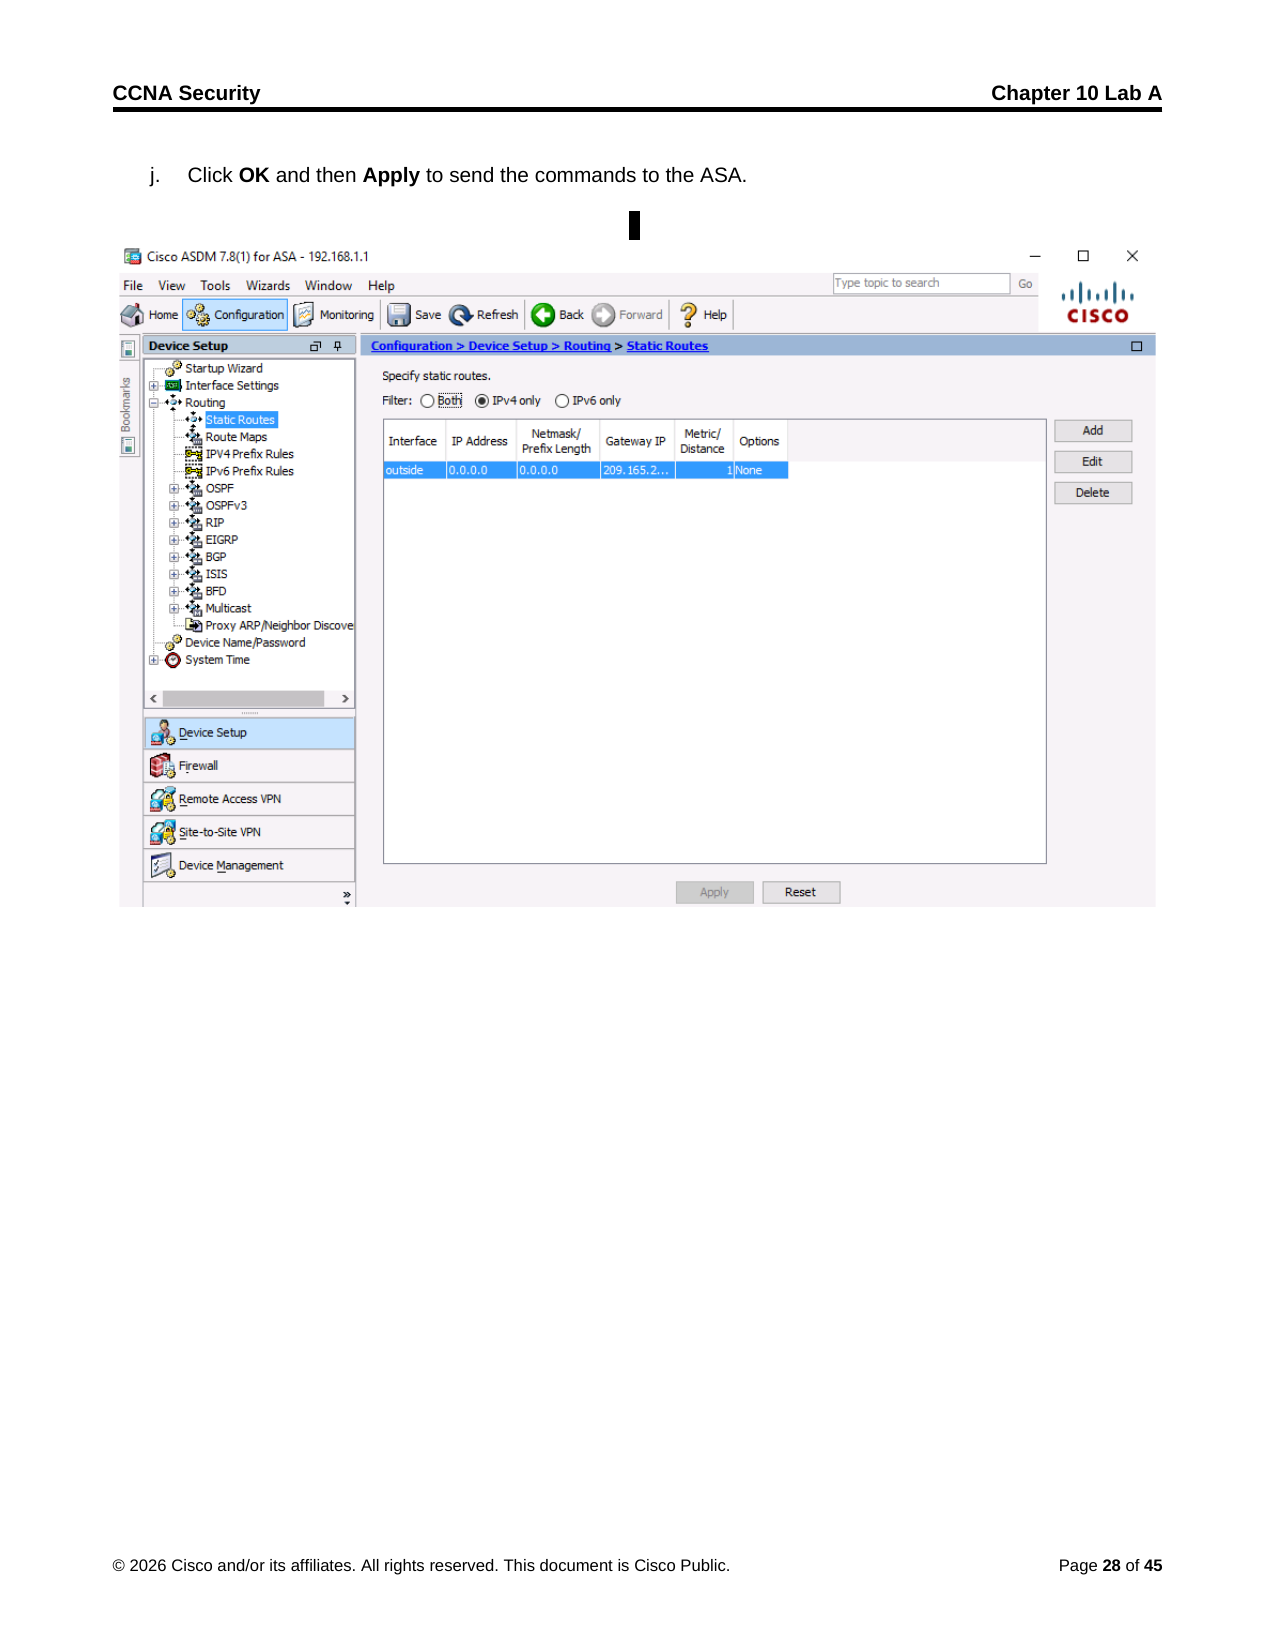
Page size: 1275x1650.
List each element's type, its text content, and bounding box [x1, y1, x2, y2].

text Click OK and then Apply to send the commands to the ASA. [150, 162, 1162, 186]
picture [119, 244, 1156, 907]
